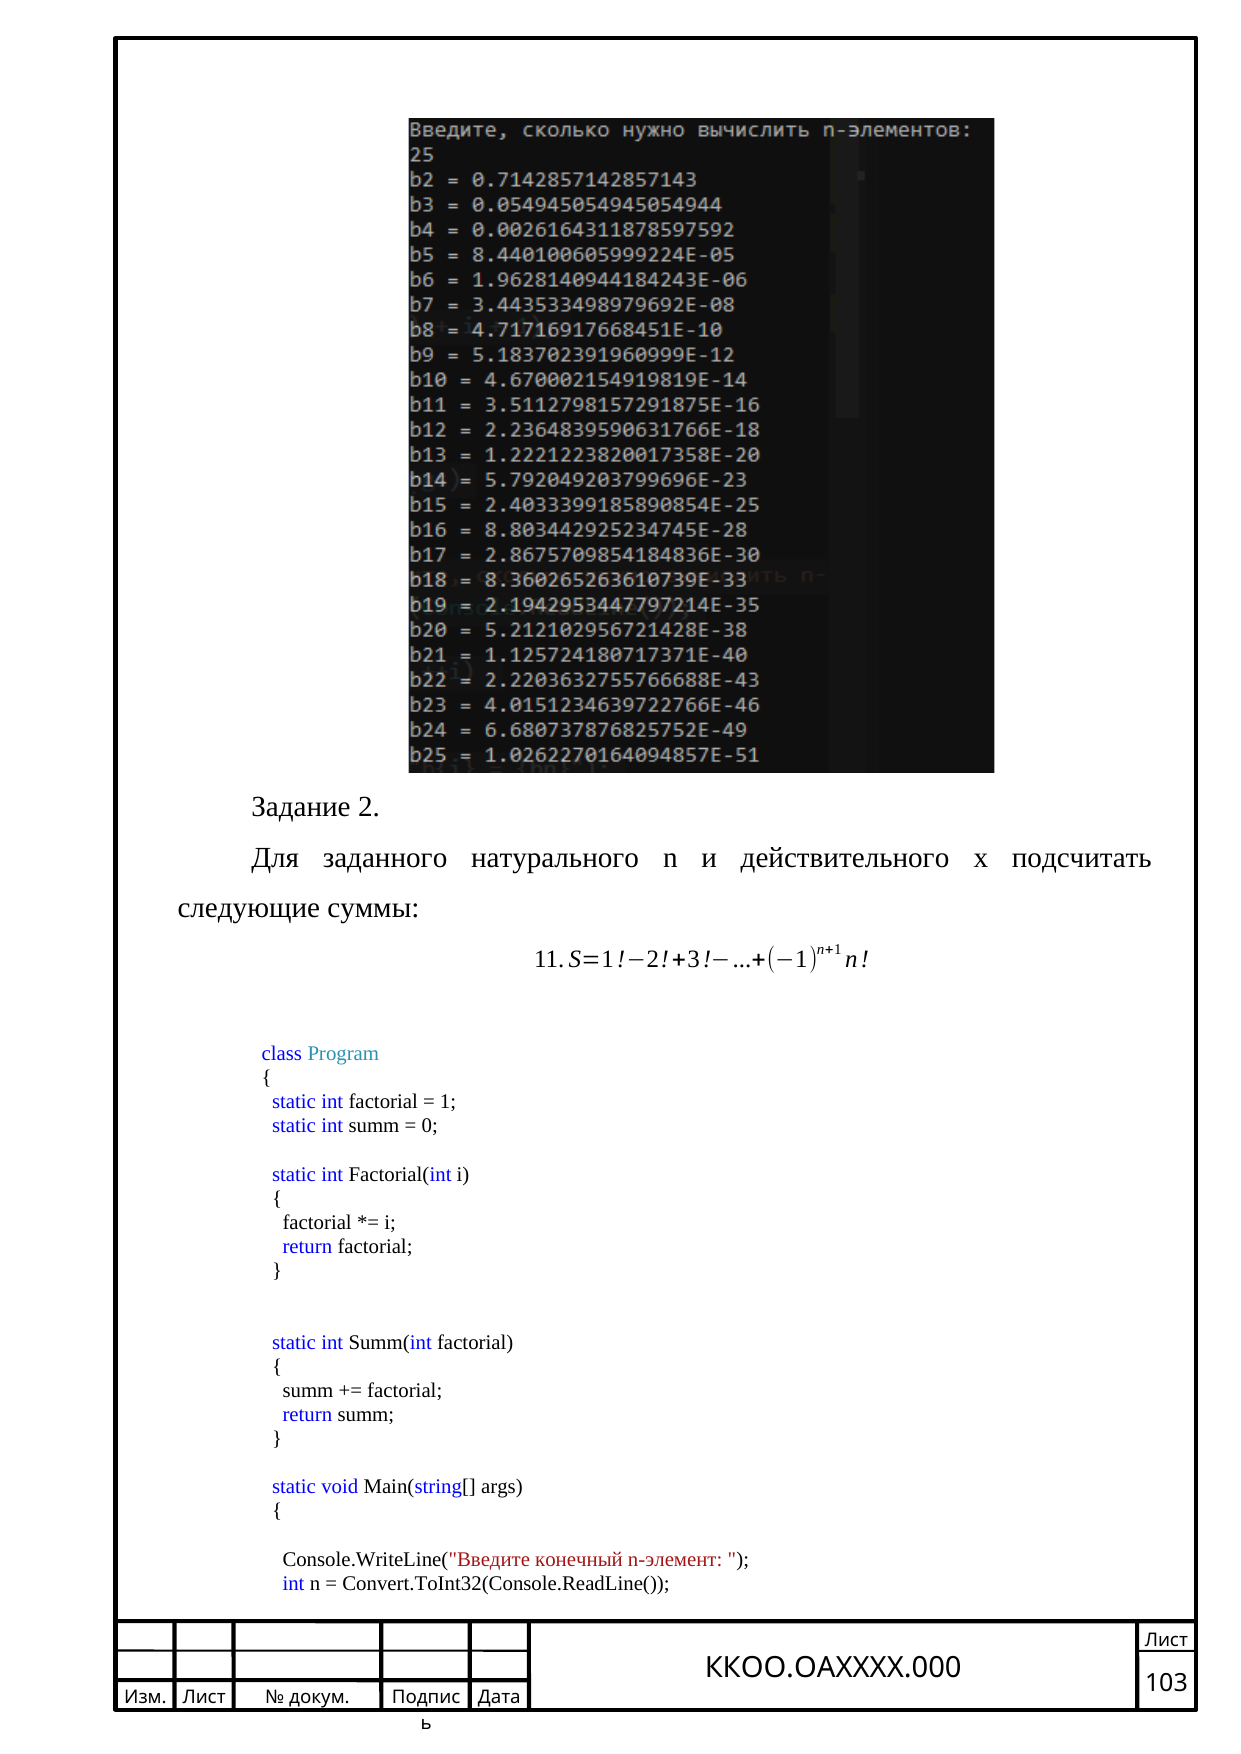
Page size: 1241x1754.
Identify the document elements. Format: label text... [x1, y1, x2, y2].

text { [177, 1498, 1152, 1522]
text Console.WriteLine("Введите конечный n-элемент: "); [177, 1546, 1152, 1571]
text static int summ = 0; [177, 1113, 1152, 1137]
text static void Main(string[] args) [177, 1474, 1152, 1498]
text return summ; [177, 1402, 1152, 1426]
text } [177, 1426, 1152, 1450]
text static int Summ(int factorial) [177, 1330, 1152, 1354]
text static int factorial = 1; [177, 1089, 1152, 1113]
text Для заданного натурального n и действительного x подсчитать следующие суммы: [177, 840, 1152, 924]
text return factorial; [177, 1234, 1152, 1258]
text { [177, 1065, 1152, 1089]
text { [177, 1186, 1152, 1209]
text class Program [177, 1041, 1152, 1065]
text } [177, 1258, 1152, 1282]
picture [408, 118, 995, 773]
text int n = Convert.ToInt32(Console.ReadLine()); [177, 1571, 1152, 1594]
text Задание 2. [177, 789, 1152, 823]
text summ += factorial; [177, 1378, 1152, 1402]
text static int Factorial(int i) [177, 1161, 1152, 1186]
text { [177, 1354, 1152, 1378]
text factorial *= i; [177, 1209, 1152, 1234]
